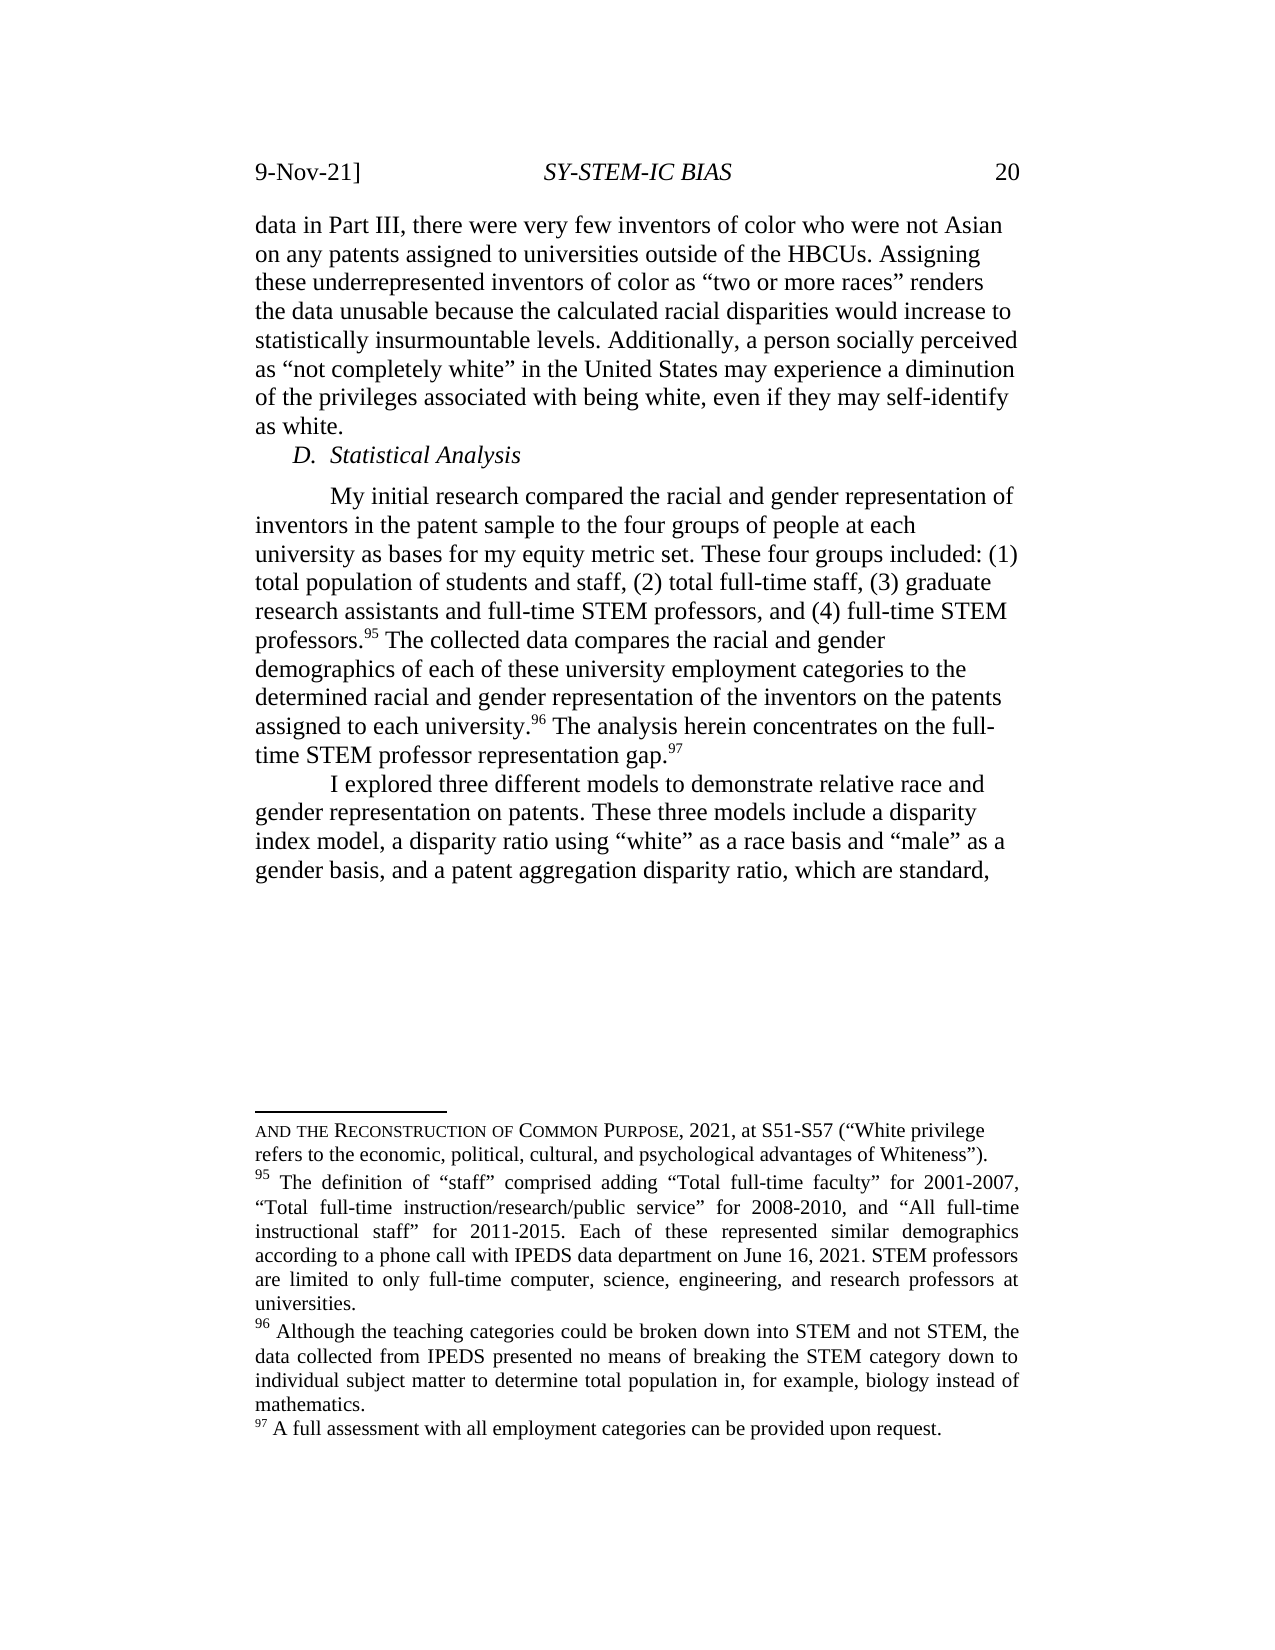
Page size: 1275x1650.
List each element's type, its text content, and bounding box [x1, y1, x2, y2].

text I chose to label certain people identifying as “two or more races” by a perceived categorization as a person of color both as a white privilege acknowledgement and out of statistical necessity. As will be shown by the data in Part III, there were very few inventors of color who were not Asian on any patents assigned to universities outside of the HBCUs. Assigning these underrepresented inventors of color as “two or more races” renders the data unusable because the calculated racial disparities would increase to statistically insurmountable levels. Additionally, a person socially perceived as “not completely white” in the United States may experience a diminution of the privileges associated with being white, even if they may self-identify as white. [255, 210, 1020, 440]
subtitle Statistical Analysis [292, 440, 1020, 469]
text I explored three different models to demonstrate relative race and gender representation on patents. These three models include a disparity index model, a disparity ratio using “white” as a race basis and “male” as a gender basis, and a patent aggregation disparity ratio, which are standard, commonly used calculations to determine disparities in race and gender. Each of these models are explained below. [255, 769, 1020, 912]
text My initial research compared the racial and gender representation of inventors in the patent sample to the four groups of people at each university as bases for my equity metric set. These four groups included: (1) total population of students and staff, (2) total full-time staff, (3) graduate research assistants and full-time STEM professors, and (4) full-time STEM professors. The collected data compares the racial and gender demographics of each of these university employment categories to the determined racial and gender representation of the inventors on the patents assigned to each university. The analysis herein concentrates on the full-time STEM professor representation gap. [255, 481, 1020, 769]
